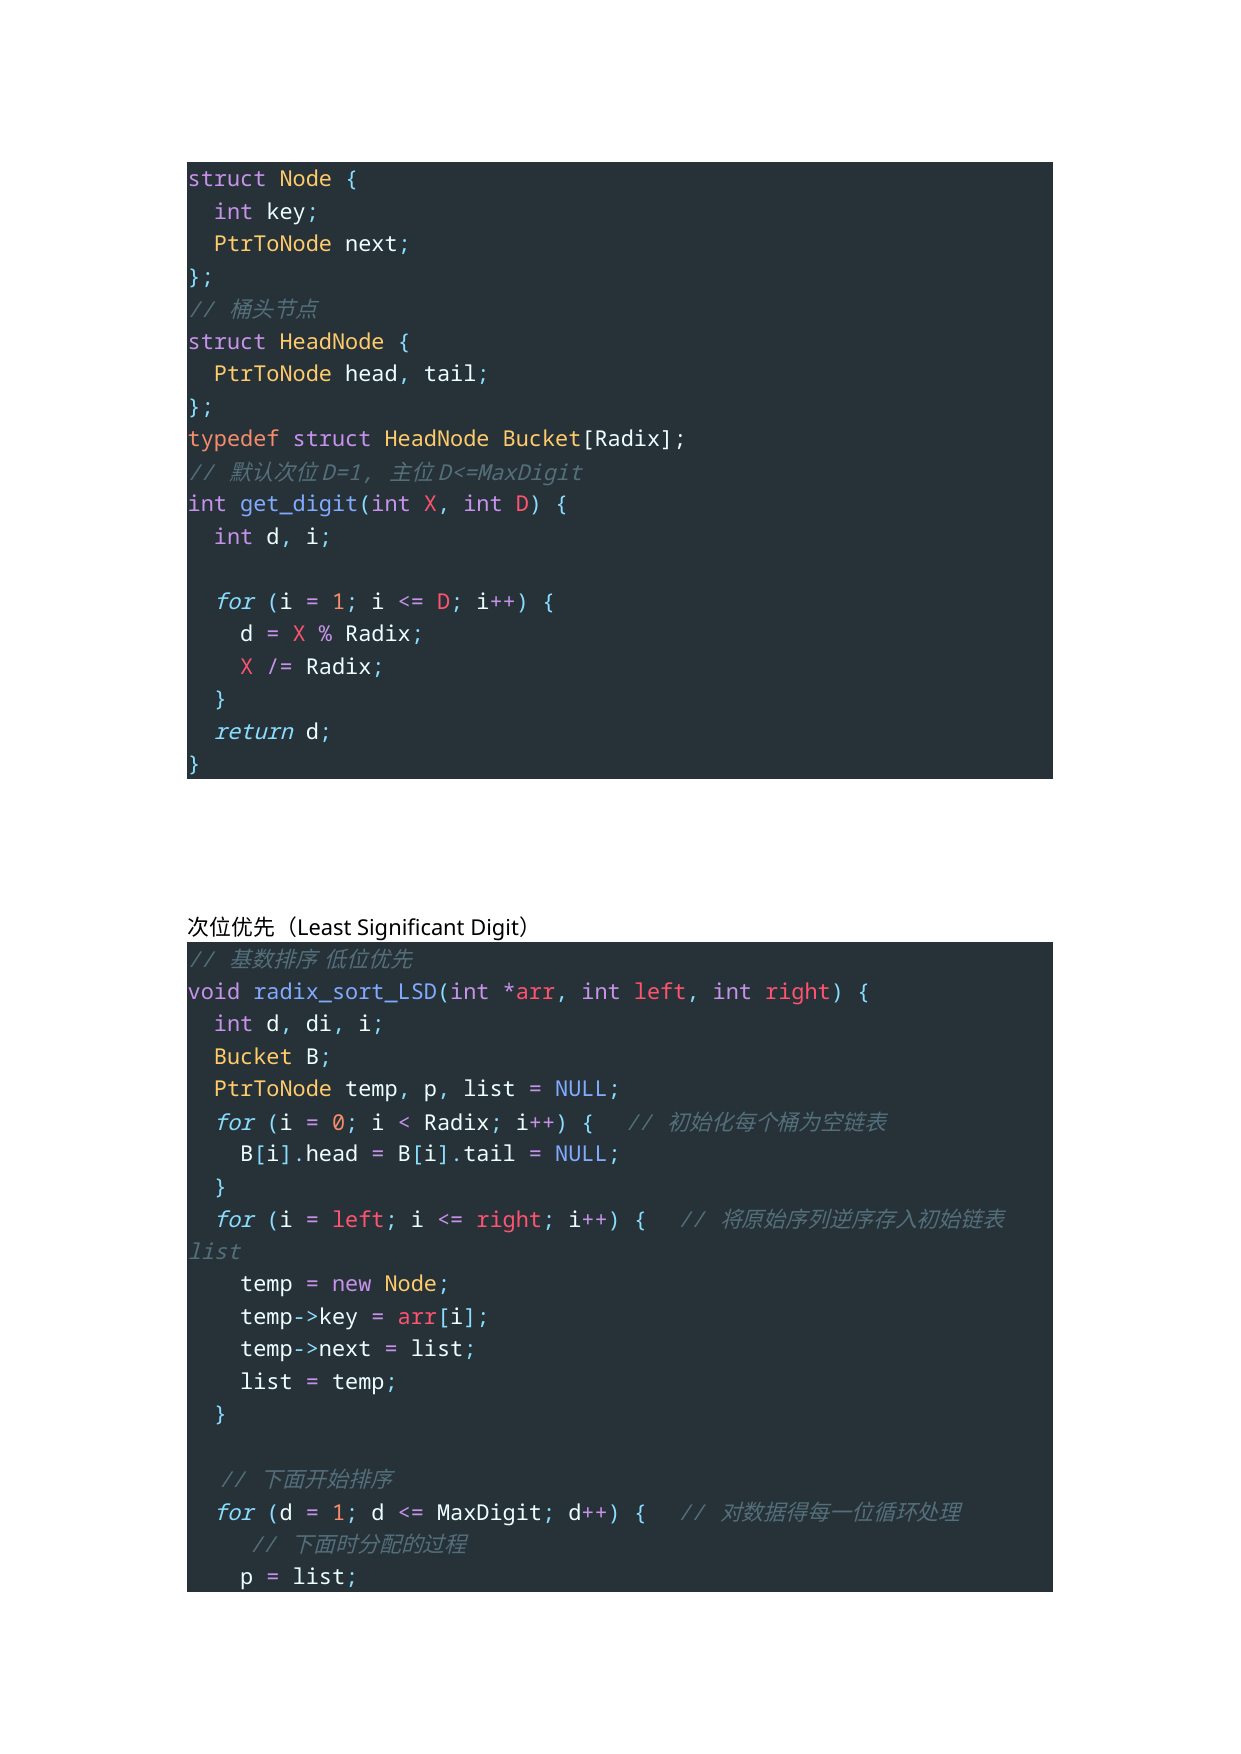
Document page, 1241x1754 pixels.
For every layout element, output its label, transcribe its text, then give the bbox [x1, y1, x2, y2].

text temp->next = list; [187, 1332, 1053, 1364]
text } [187, 682, 1053, 714]
text int key; [187, 194, 1053, 227]
text } [187, 1397, 1053, 1429]
text // 基数排序 低位优先 [187, 942, 1053, 974]
text // 下面开始排序 [187, 1462, 1053, 1494]
text for (i = 1; i <= D; i++) { [187, 584, 1053, 617]
text void radix_sort_LSD(int *arr, int left, int right) { [187, 974, 1053, 1007]
text } [187, 1169, 1053, 1202]
text for (i = left; i <= right; i++) { // 将原始序列逆序存入初始链表list [187, 1202, 1053, 1267]
text typedef struct HeadNode Bucket[Radix]; [187, 422, 1053, 454]
text // 桶头节点 [187, 292, 1053, 324]
text temp->key = arr[i]; [187, 1299, 1053, 1332]
text B[i].head = B[i].tail = NULL; [187, 1137, 1053, 1169]
text int get_digit(int X, int D) { [187, 487, 1053, 519]
text Bucket B; [187, 1039, 1053, 1072]
text PtrToNode temp, p, list = NULL; [187, 1072, 1053, 1104]
text return d; [187, 714, 1053, 747]
text p = list; [187, 1559, 1053, 1592]
text } [187, 747, 1053, 779]
text d = X % Radix; [187, 617, 1053, 649]
text struct Node { [187, 162, 1053, 194]
text int d, di, i; [187, 1007, 1053, 1039]
text struct HeadNode { [187, 324, 1053, 357]
text // 默认次位D=1, 主位D<=MaxDigit [187, 454, 1053, 487]
text }; [187, 259, 1053, 292]
text 次位优先（Least Significant Digit） [187, 909, 1053, 942]
text PtrToNode next; [187, 227, 1053, 259]
text list = temp; [187, 1364, 1053, 1397]
text int d, i; [187, 519, 1053, 552]
text for (i = 0; i < Radix; i++) { // 初始化每个桶为空链表 [187, 1104, 1053, 1137]
text // 下面时分配的过程 [187, 1527, 1053, 1559]
text for (d = 1; d <= MaxDigit; d++) { // 对数据得每一位循环处理 [187, 1494, 1053, 1527]
text PtrToNode head, tail; [187, 357, 1053, 389]
text temp = new Node; [187, 1267, 1053, 1299]
text X /= Radix; [187, 649, 1053, 682]
text }; [187, 389, 1053, 422]
